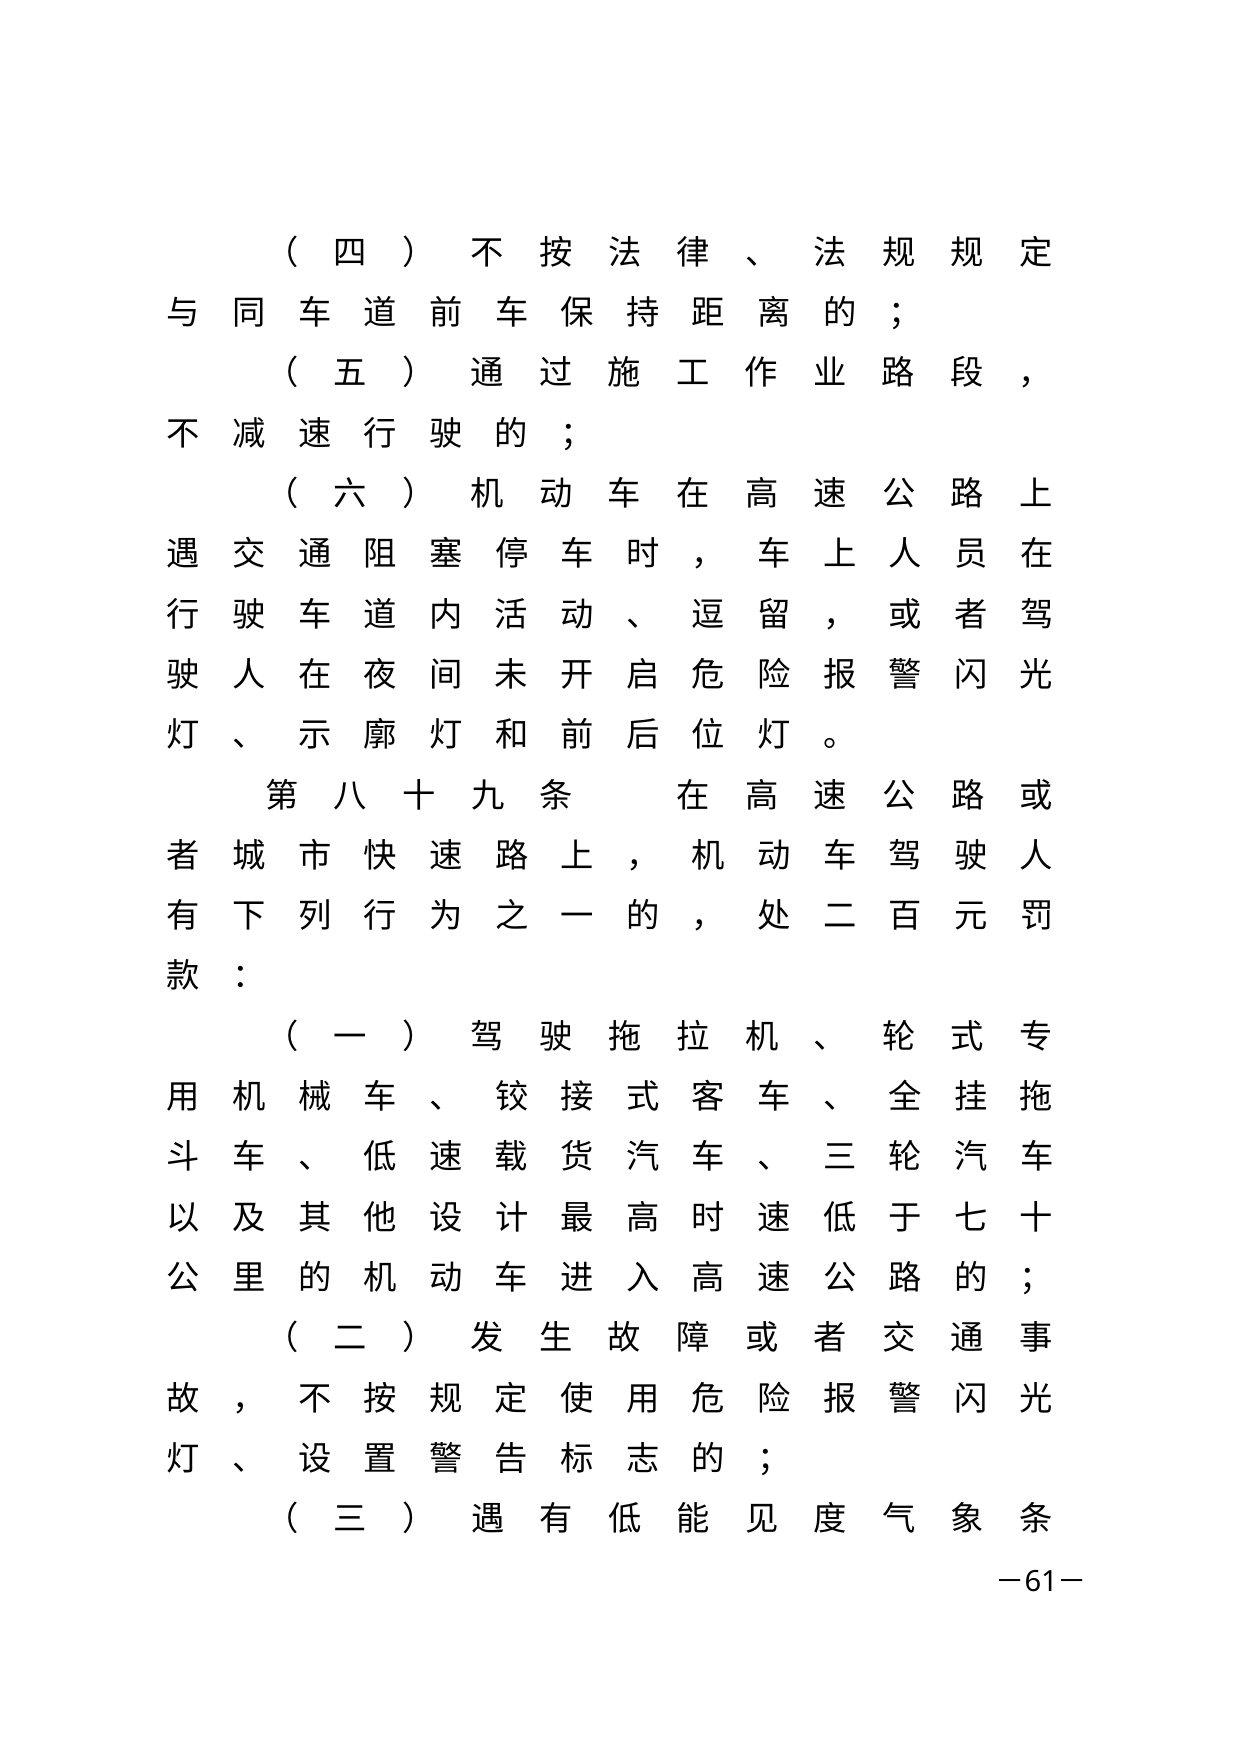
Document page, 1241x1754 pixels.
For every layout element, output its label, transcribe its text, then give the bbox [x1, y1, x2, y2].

text （四）不按法律、法规规定与同车道前车保持距离的； [167, 219, 1085, 340]
text （一）驾驶拖拉机、轮式专用机械车、铰接式客车、全挂拖斗车、低速载货汽车、三轮汽车以及其他设计最高时速低于七十公里的机动车进入高速公路的； [167, 1003, 1085, 1305]
text （五）通过施工作业路段，不减速行驶的； [167, 340, 1085, 461]
text （三）遇有低能见度气象条件时，不遵守法律、法规规定行驶的； [167, 1486, 1085, 1546]
text （二）发生故障或者交通事故，不按规定使用危险报警闪光灯、设置警告标志的； [167, 1305, 1085, 1486]
text （六）机动车在高速公路上遇交通阻塞停车时，车上人员在行驶车道内活动、逗留，或者驾驶人在夜间未开启危险报警闪光灯、示廓灯和前后位灯。 [167, 461, 1085, 762]
text 第八十九条 在高速公路或者城市快速路上，机动车驾驶人有下列行为之一的，处二百元罚款： [167, 762, 1085, 1003]
